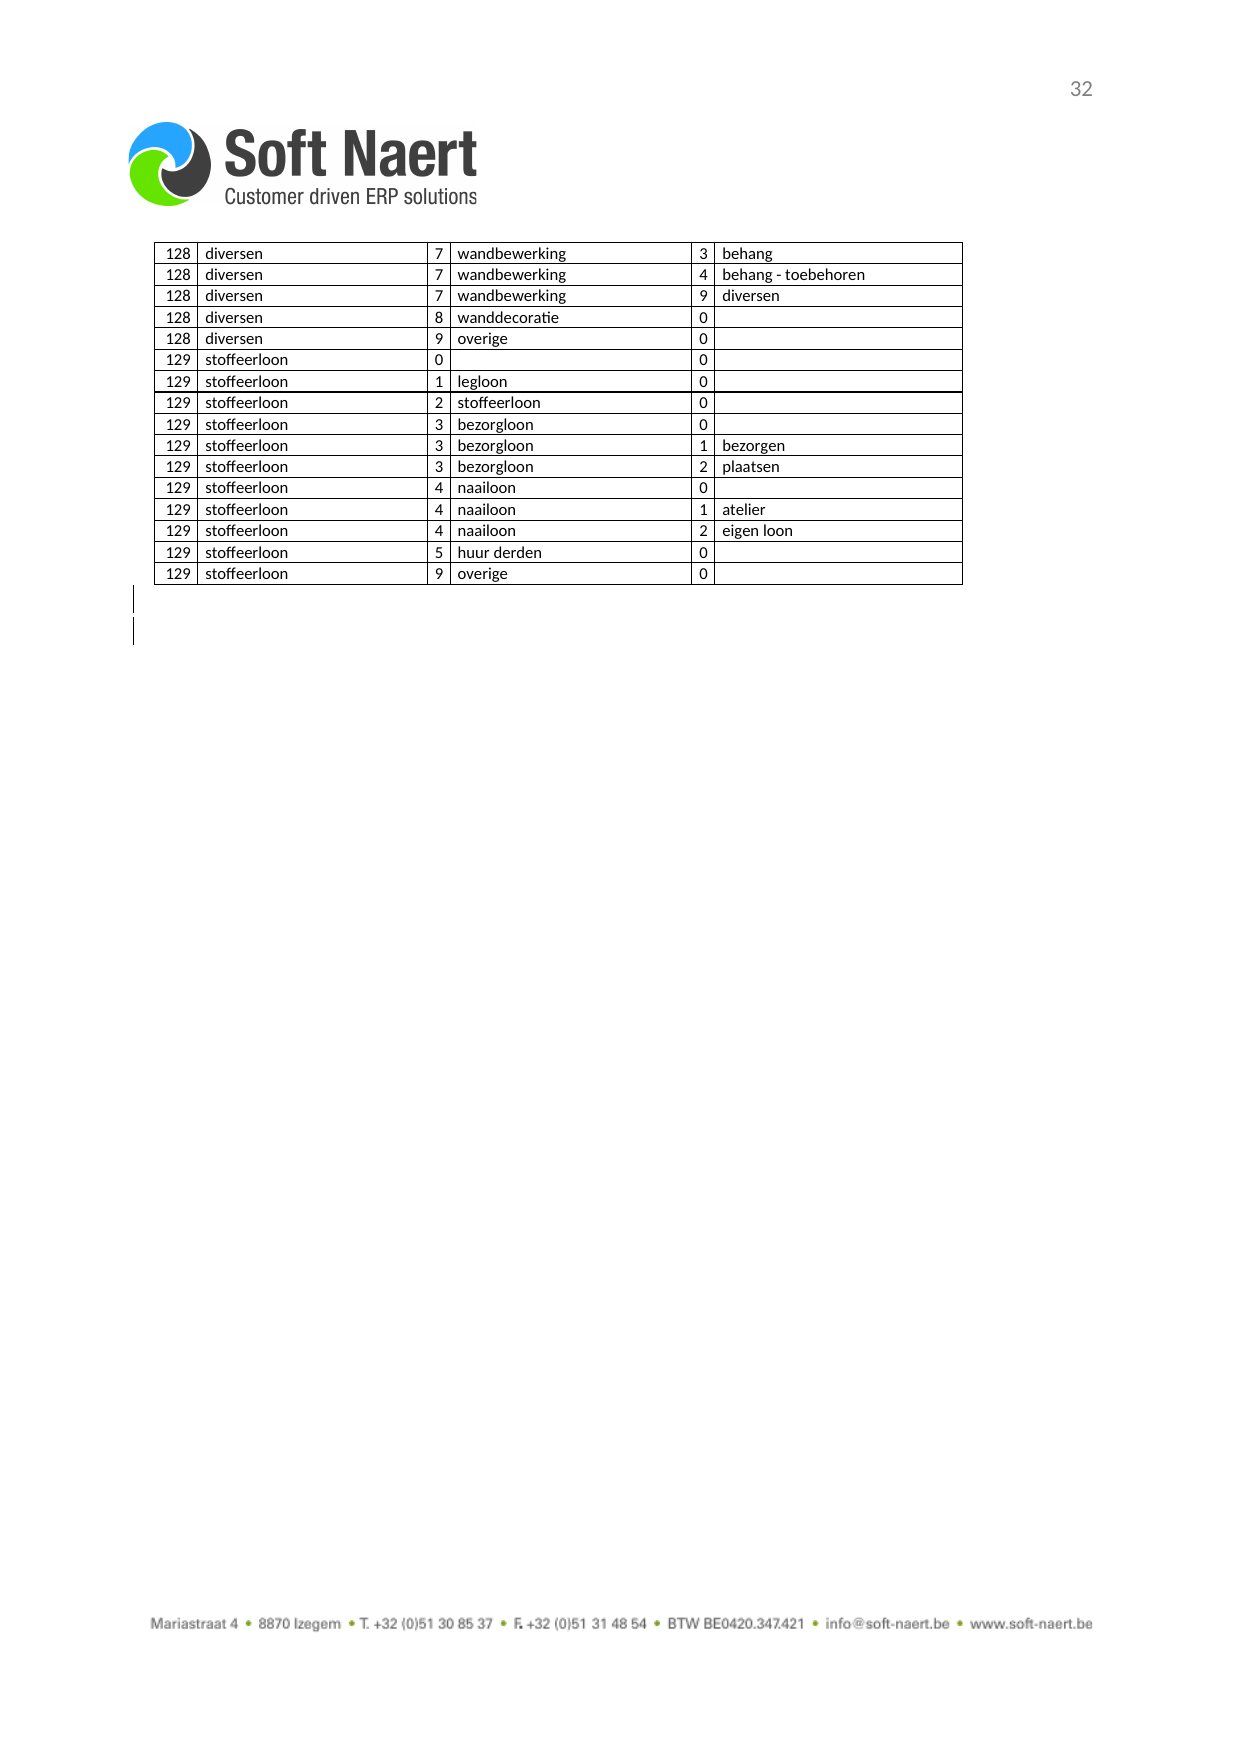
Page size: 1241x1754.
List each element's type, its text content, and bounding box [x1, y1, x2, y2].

picture [128, 122, 477, 206]
table_cell diversen [198, 328, 427, 349]
table_cell naailoon [451, 499, 691, 519]
table_cell 129 [155, 414, 197, 434]
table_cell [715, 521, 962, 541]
table_cell stoffeerloon [198, 478, 427, 498]
table_cell [715, 414, 962, 434]
table_cell stoffeerloon [198, 393, 427, 413]
table_cell diversen [198, 264, 427, 284]
table_cell 0 [692, 393, 714, 413]
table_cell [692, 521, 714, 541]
table_cell wandbewerking [451, 243, 691, 263]
table_cell 7 [428, 243, 450, 263]
table_cell stoffeerloon [198, 499, 427, 519]
table_cell 3 [428, 435, 450, 455]
table_cell 8 [428, 307, 450, 327]
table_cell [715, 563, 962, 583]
table_cell stoffeerloon [198, 414, 427, 434]
table_cell overige [451, 328, 691, 349]
table_cell 4 [428, 499, 450, 519]
table_cell 3 [428, 414, 450, 434]
table_cell 129 [155, 478, 197, 498]
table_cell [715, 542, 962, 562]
table_cell behang [715, 243, 962, 263]
table_cell wanddecoratie [451, 307, 691, 327]
table_cell stoffeerloon [198, 435, 427, 455]
table_cell 2 [428, 393, 450, 413]
table_cell legloon [451, 371, 691, 391]
table_cell bezorgloon [451, 414, 691, 434]
table_cell stoffeerloon [198, 456, 427, 477]
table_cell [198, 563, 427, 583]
table_cell stoffeerloon [451, 393, 691, 413]
table_cell bezorgloon [451, 456, 691, 477]
table_cell 128 [155, 264, 197, 284]
table_cell [451, 350, 691, 370]
table_cell 128 [155, 328, 197, 349]
table_cell 4 [692, 264, 714, 284]
table_cell [715, 307, 962, 327]
table_cell 3 [428, 456, 450, 477]
table_cell naailoon [451, 478, 691, 498]
table_cell 7 [428, 286, 450, 306]
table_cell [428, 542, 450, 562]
table_cell 128 [155, 307, 197, 327]
table_cell 129 [155, 435, 197, 455]
table_cell 2 [692, 456, 714, 477]
table_cell bezorgloon [451, 435, 691, 455]
table_cell 0 [692, 307, 714, 327]
table_cell 0 [692, 350, 714, 370]
table_cell 1 [692, 435, 714, 455]
table_cell stoffeerloon [198, 521, 427, 541]
table_cell [715, 328, 962, 349]
table_cell 0 [692, 328, 714, 349]
table_cell 1 [692, 499, 714, 519]
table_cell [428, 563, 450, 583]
table_cell 129 [155, 521, 197, 541]
table_cell 9 [428, 328, 450, 349]
table_cell stoffeerloon [198, 350, 427, 370]
table_cell [715, 478, 962, 498]
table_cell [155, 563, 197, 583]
table_cell 0 [692, 414, 714, 434]
table_cell 0 [428, 350, 450, 370]
table_cell 128 [155, 243, 197, 263]
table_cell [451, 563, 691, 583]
table_cell diversen [198, 286, 427, 306]
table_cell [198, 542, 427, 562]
table_cell 129 [155, 350, 197, 370]
table_cell bezorgen [715, 435, 962, 455]
table_cell 0 [692, 478, 714, 498]
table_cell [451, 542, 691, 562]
table_cell atelier [715, 499, 962, 519]
table_cell diversen [198, 307, 427, 327]
table_cell [715, 350, 962, 370]
table_cell wandbewerking [451, 286, 691, 306]
table_cell behang - toebehoren [715, 264, 962, 284]
table_cell diversen [198, 243, 427, 263]
table_cell 1 [428, 371, 450, 391]
table_cell wandbewerking [451, 264, 691, 284]
table_cell 9 [692, 286, 714, 306]
table_cell 129 [155, 393, 197, 413]
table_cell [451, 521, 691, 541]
table_cell 128 [155, 286, 197, 306]
table_cell 3 [692, 243, 714, 263]
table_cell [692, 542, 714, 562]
table_cell 129 [155, 371, 197, 391]
table_cell [715, 371, 962, 391]
table_cell 0 [692, 371, 714, 391]
table_cell 4 [428, 521, 450, 541]
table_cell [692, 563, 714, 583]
table_cell 129 [155, 456, 197, 477]
table_cell stoffeerloon [198, 371, 427, 391]
table_cell diversen [715, 286, 962, 306]
table_cell 129 [155, 499, 197, 519]
table_cell 7 [428, 264, 450, 284]
table_cell 4 [428, 478, 450, 498]
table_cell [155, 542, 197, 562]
table_cell plaatsen [715, 456, 962, 477]
table_cell [715, 393, 962, 413]
